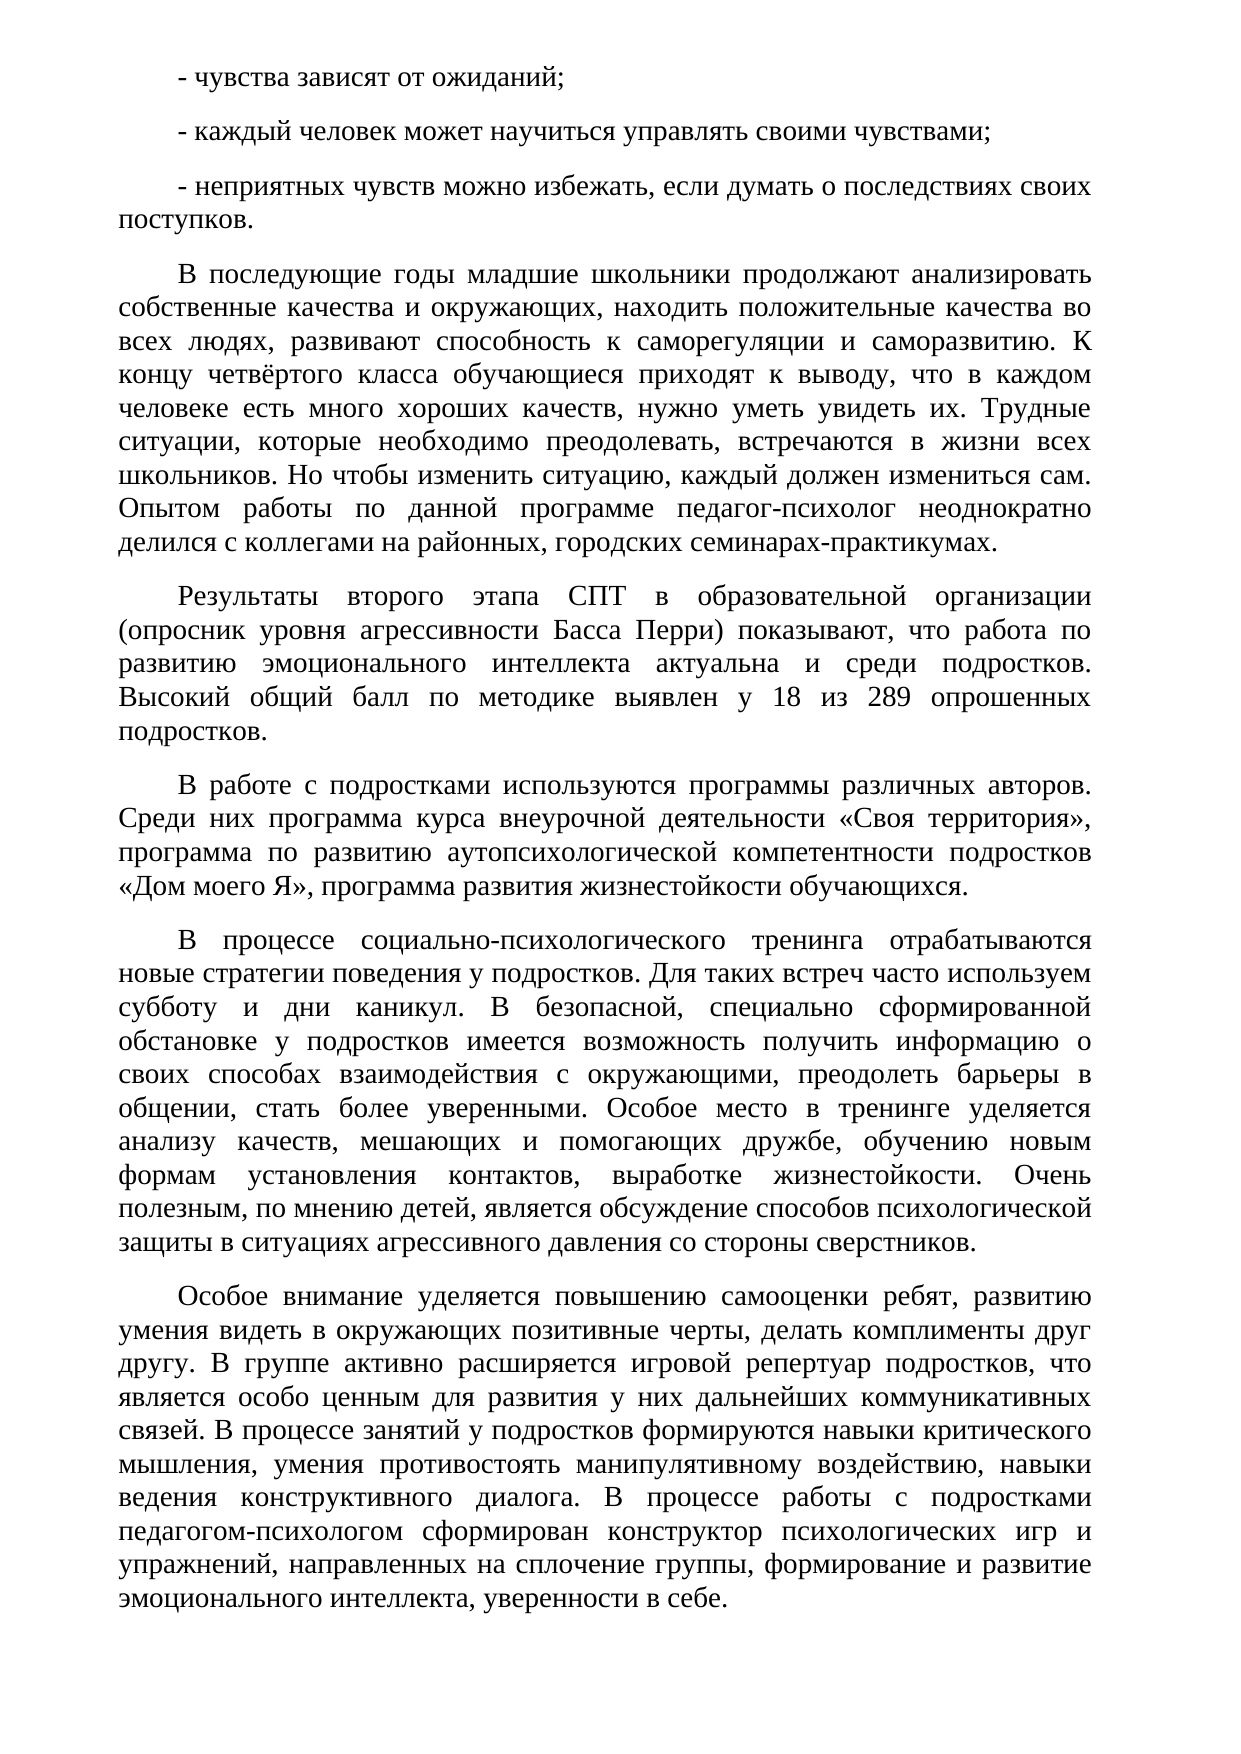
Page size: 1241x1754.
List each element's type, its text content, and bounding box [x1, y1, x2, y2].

text Особое внимание уделяется повышению самооценки ребят, развитию умения видеть в окружающих позитивные черты, делать комплименты друг другу. В группе активно расширяется игровой репертуар подростков, что является особо ценным для развития у них дальнейших коммуникативных связей. В процессе занятий у подростков формируются навыки критического мышления, умения противостоять манипулятивному воздействию, навыки ведения конструктивного диалога. В процессе работы с подростками педагогом-психологом сформирован конструктор психологических игр и упражнений, направленных на сплочение группы, формирование и развитие эмоционального интеллекта, уверенности в себе. [118, 1278, 1092, 1614]
text В работе с подростками используются программы различных авторов. Среди них программа курса внеурочной деятельности «Своя территория», программа по развитию аутопсихологической компетентности подростков «Дом моего Я», программа развития жизнестойкости обучающихся. [118, 767, 1092, 901]
text Результаты второго этапа СПТ в образовательной организации (опросник уровня агрессивности Басса Перри) показывают, что работа по развитию эмоционального интеллекта актуальна и среди подростков. Высокий общий балл по методике выявлен у 18 из 289 опрошенных подростков. [118, 578, 1092, 746]
text - чувства зависят от ожиданий; [118, 59, 1092, 93]
text В процессе социально-психологического тренинга отрабатываются новые стратегии поведения у подростков. Для таких встреч часто используем субботу и дни каникул. В безопасной, специально сформированной обстановке у подростков имеется возможность получить информацию о своих способах взаимодействия с окружающими, преодолеть барьеры в общении, стать более уверенными. Особое место в тренинге уделяется анализу качеств, мешающих и помогающих дружбе, обучению новым формам установления контактов, выработке жизнестойкости. Очень полезным, по мнению детей, является обсуждение способов психологической защиты в ситуациях агрессивного давления со стороны сверстников. [118, 922, 1092, 1257]
text В последующие годы младшие школьники продолжают анализировать собственные качества и окружающих, находить положительные качества во всех людях, развивают способность к саморегуляции и саморазвитию. К концу четвёртого класса обучающиеся приходят к выводу, что в каждом человеке есть много хороших качеств, нужно уметь увидеть их. Трудные ситуации, которые необходимо преодолевать, встречаются в жизни всех школьников. Но чтобы изменить ситуацию, каждый должен измениться сам. Опытом работы по данной программе педагог-психолог неоднократно делился с коллегами на районных, городских семинарах-практикумах. [118, 256, 1092, 558]
text - каждый человек может научиться управлять своими чувствами; [118, 113, 1092, 147]
text - неприятных чувств можно избежать, если думать о последствиях своих поступков. [118, 168, 1092, 235]
